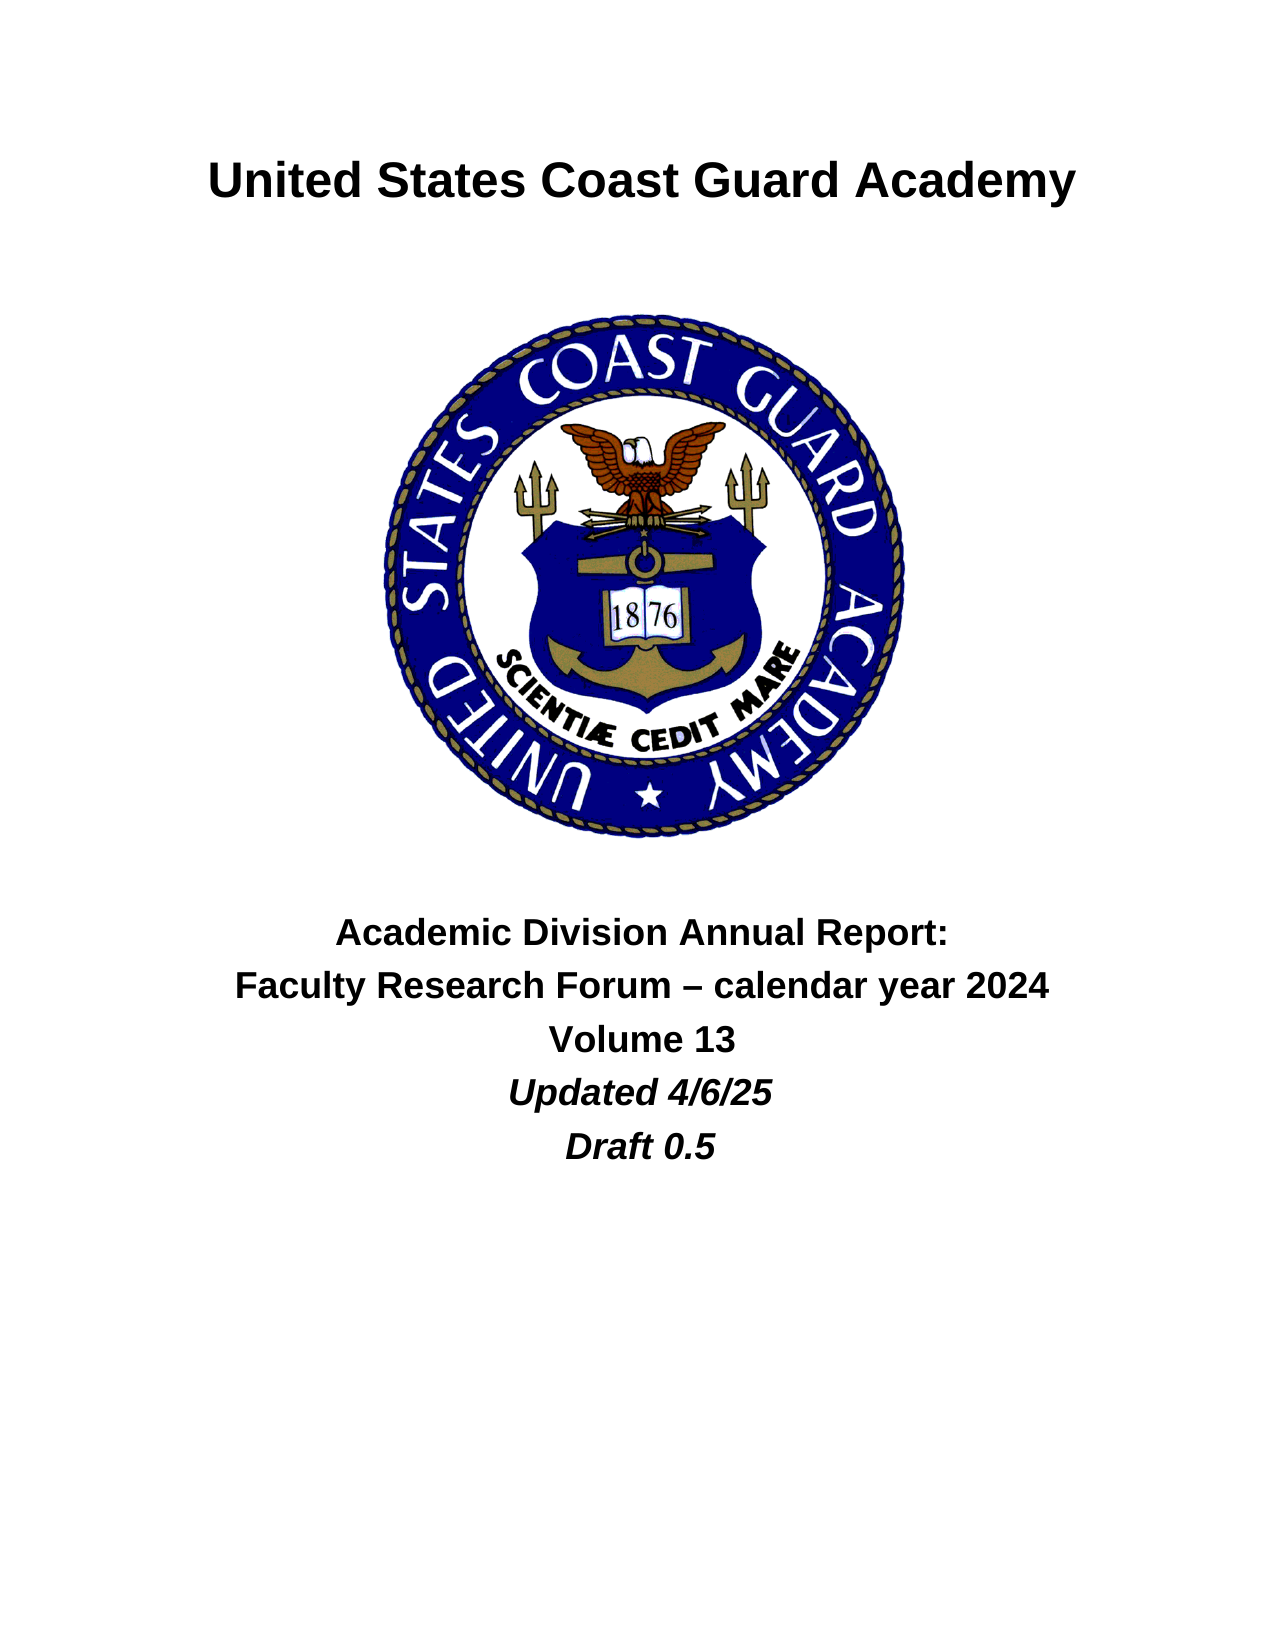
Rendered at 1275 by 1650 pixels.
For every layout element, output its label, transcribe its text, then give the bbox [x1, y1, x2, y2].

text Faculty Research Forum – calendar year 2024 [150, 963, 1134, 1007]
text Updated 4/6/25 [150, 1071, 1134, 1114]
text Volume 13 [150, 1017, 1134, 1060]
text United States Coast Guard Academy [150, 150, 1134, 207]
text Draft 0.5 [150, 1124, 1134, 1167]
picture [353, 296, 931, 861]
text Academic Division Annual Report: [150, 910, 1134, 953]
